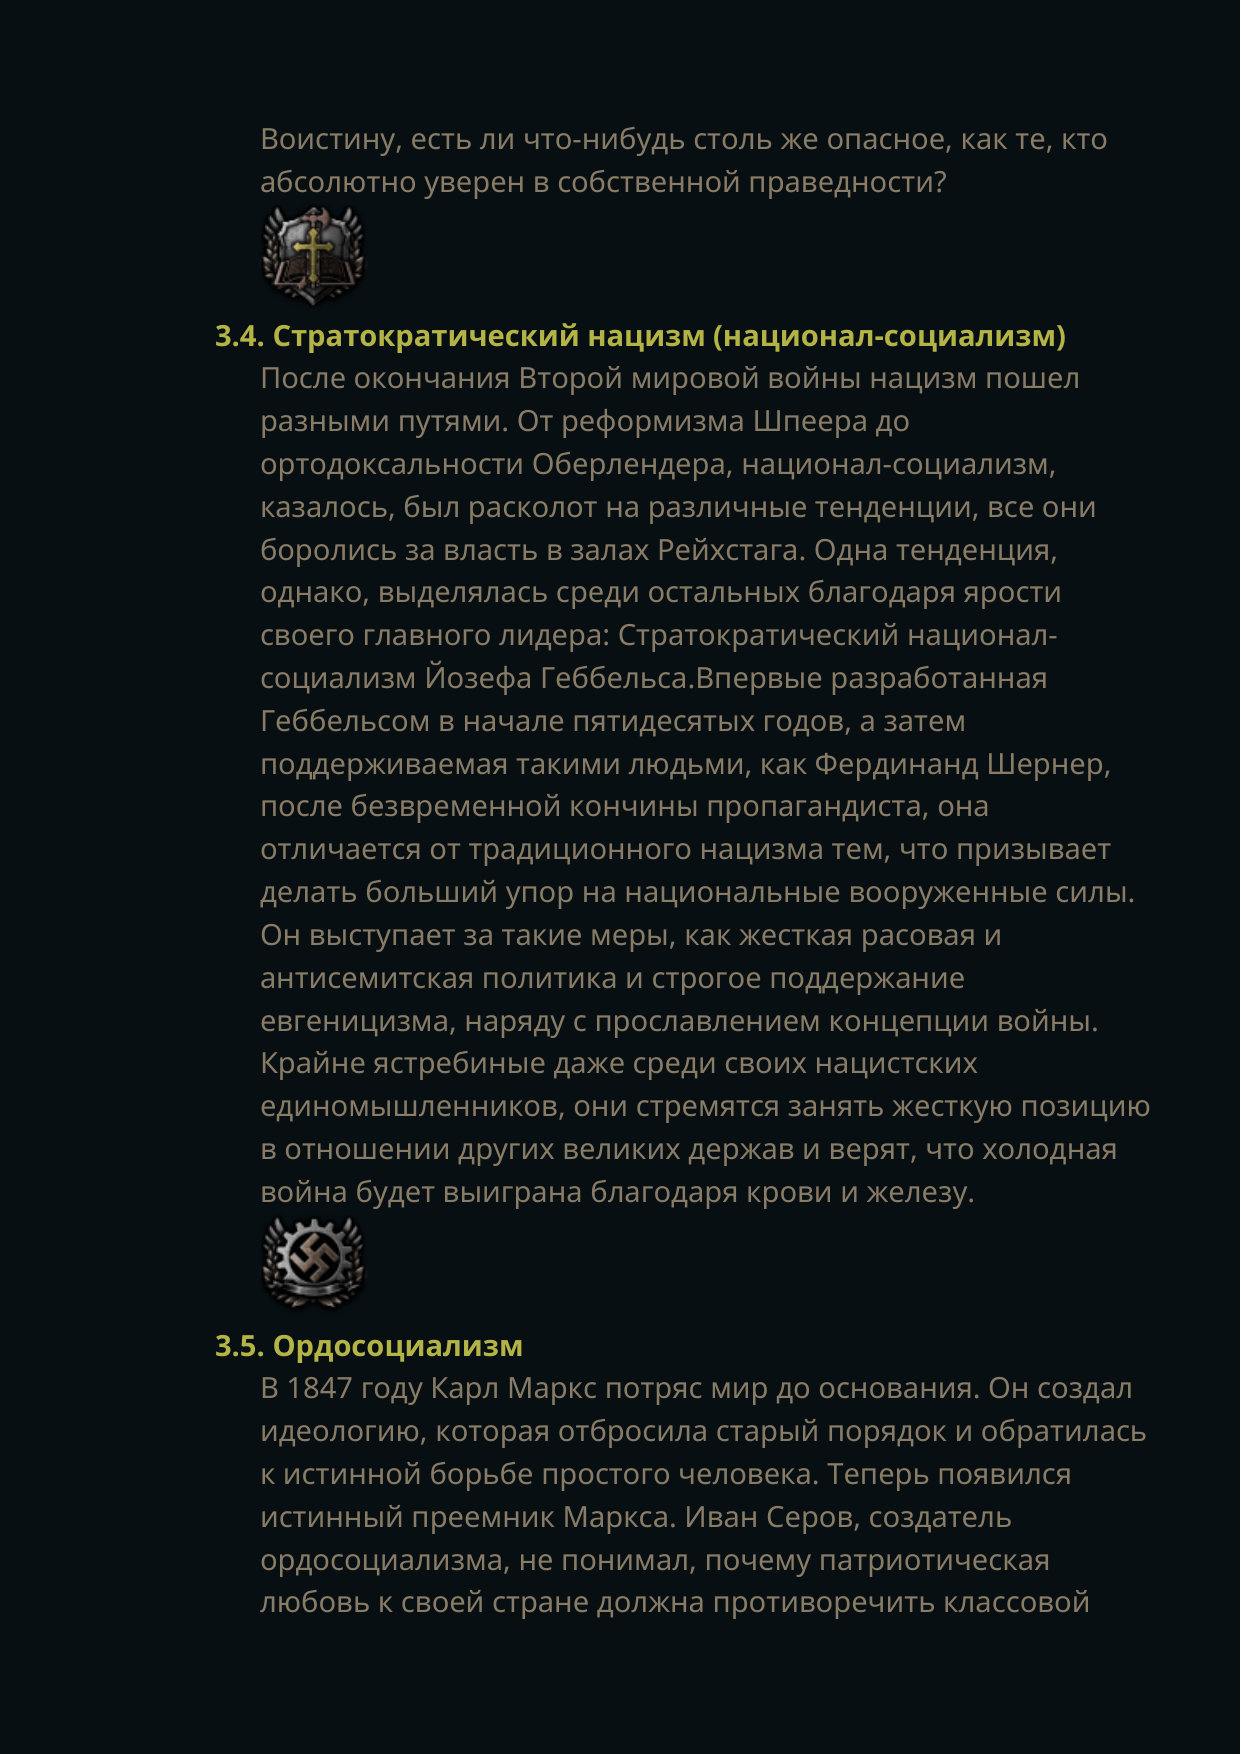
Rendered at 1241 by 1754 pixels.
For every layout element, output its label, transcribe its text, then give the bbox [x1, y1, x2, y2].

picture [259, 203, 368, 312]
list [215, 1325, 1152, 1621]
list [215, 118, 1152, 312]
list Стратократический нацизм (национал-социализм) После окончания Второй мировой войны нацизм пошел разными путями. От реформизма Шпеера до ортодоксальности Оберлендера, национал-социализм, казалось, был расколот на различные тенденции, все они боролись за власть в залах Рейхстага. Одна тенденция, однако, выделялась среди остальных благодаря ярости своего главного лидера: Стратократический национал-социализм Йозефа Геббельса.Впервые разработанная Геббельсом в начале пятидесятых годов, а затем поддерживаемая такими людьми, как Фердинанд Шернер, после безвременной кончины пропагандиста, она отличается от традиционного нацизма тем, что призывает делать больший упор на национальные вооруженные силы. Он выступает за такие меры, как жесткая расовая и антисемитская политика и строгое поддержание евгеницизма, наряду с прославлением концепции войны. Крайне ястребиные даже среди своих нацистских единомышленников, они стремятся занять жесткую позицию в отношении других великих держав и верят, что холодная война будет выиграна благодаря крови и железу. [215, 315, 1152, 1322]
picture [259, 1213, 368, 1322]
